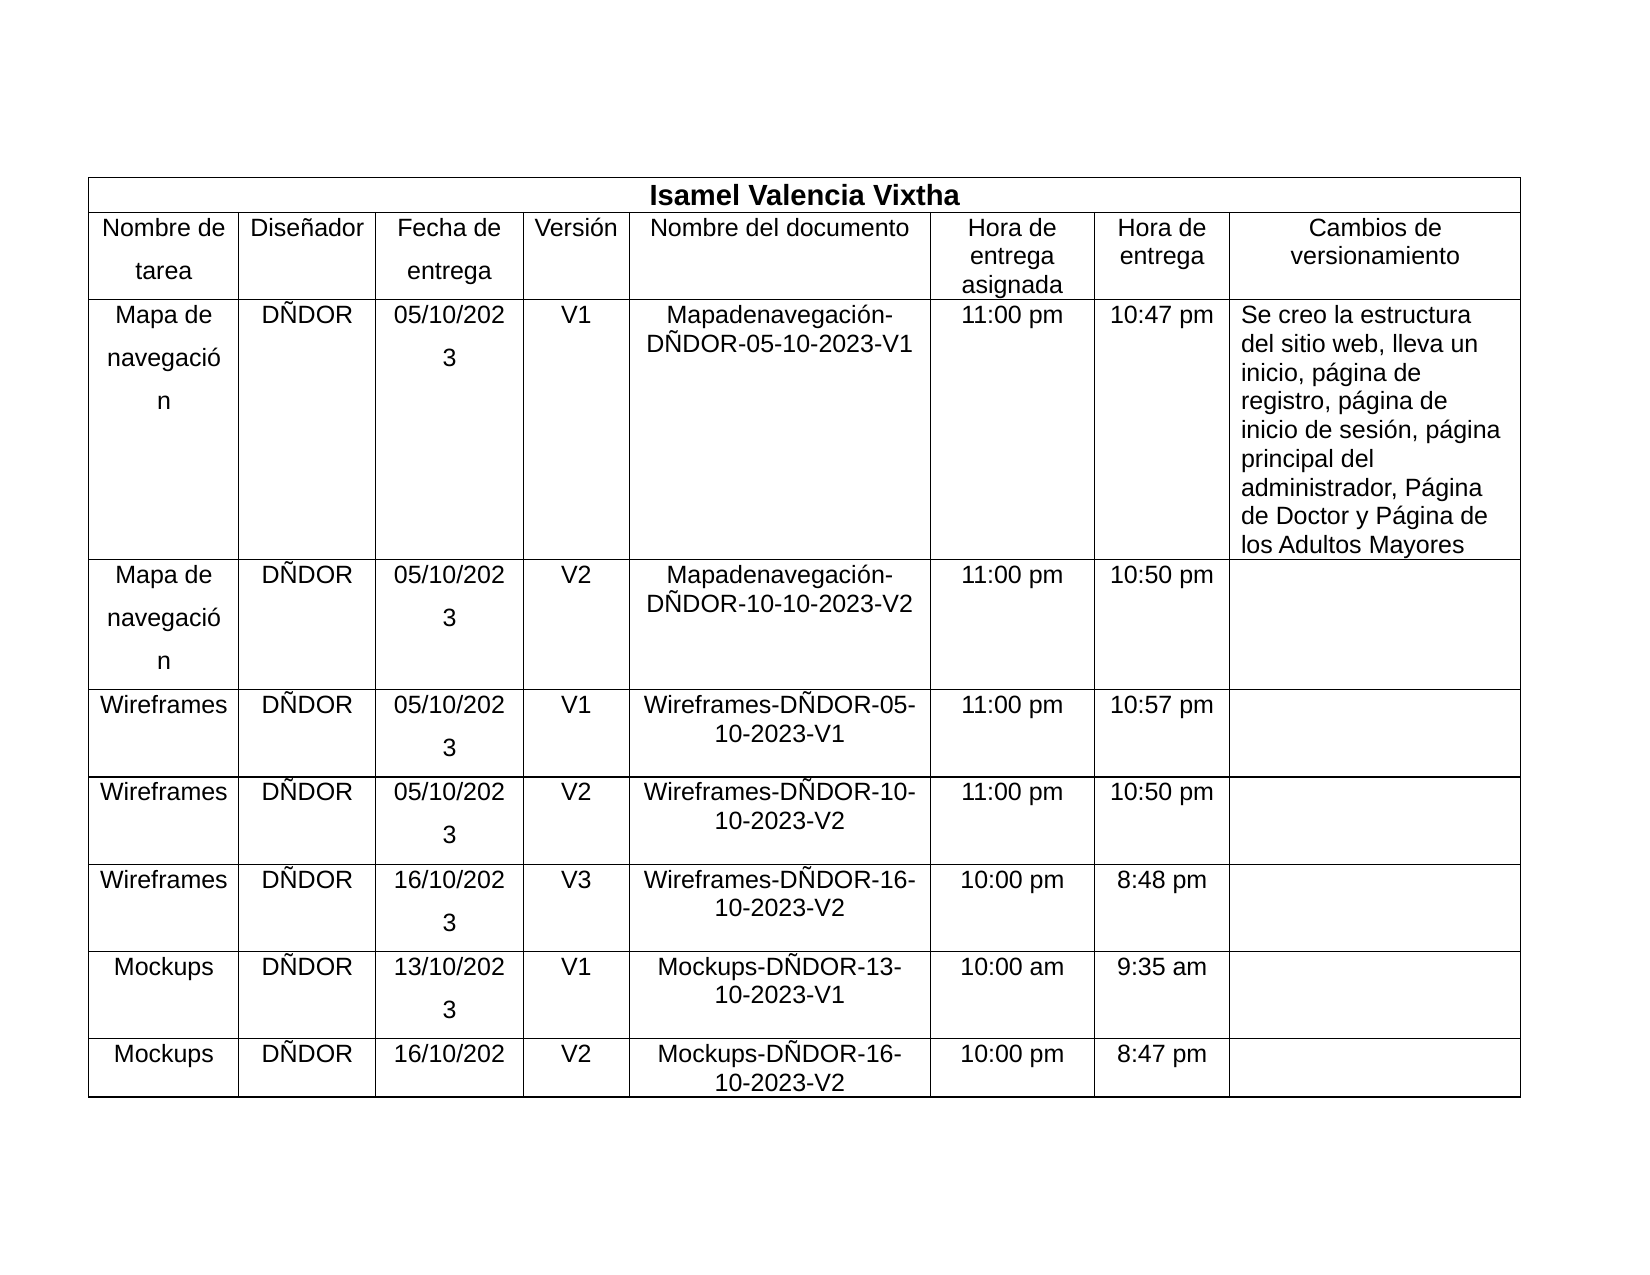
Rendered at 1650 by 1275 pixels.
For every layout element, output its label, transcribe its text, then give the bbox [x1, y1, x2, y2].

table_cell [1230, 690, 1520, 776]
table_cell Wireframes-DÑDOR-16-10-2023-V2 [630, 865, 930, 951]
table_cell V1 [524, 690, 629, 776]
table_cell Hora de entrega [1095, 213, 1229, 299]
table_cell Se creo la estructura del sitio web, lleva un inicio, página de registro, página de inicio de sesión, página principal del administrador, Página de Doctor y Página de los Adultos Mayores [1230, 300, 1520, 559]
table_cell Wireframes-DÑDOR-05-10-2023-V1 [630, 690, 930, 776]
table_cell [1230, 560, 1520, 689]
table_cell Cambios de versionamiento [1230, 213, 1520, 299]
table_cell 11:00 pm [931, 300, 1094, 559]
table_cell Diseñador [239, 213, 375, 299]
table_cell 10:57 pm [1095, 690, 1229, 776]
table_cell [1230, 1039, 1520, 1096]
table_cell 10:00 pm [931, 865, 1094, 951]
table_cell 05/10/2023 [376, 690, 523, 776]
table_cell DÑDOR [239, 952, 375, 1038]
table_cell V1 [524, 300, 629, 559]
table_cell V2 [524, 1039, 629, 1096]
table_cell 10:47 pm [1095, 300, 1229, 559]
table_cell 16/10/2023 [376, 865, 523, 951]
table_cell 11:00 pm [931, 778, 1094, 863]
table_cell Hora de entrega asignada [931, 213, 1094, 299]
table_cell 05/10/2023 [376, 300, 523, 559]
table_cell Mockups [89, 1039, 238, 1096]
table_cell Mapadenavegación-DÑDOR-10-10-2023-V2 [630, 560, 930, 689]
table_cell V2 [524, 560, 629, 689]
table_cell 10:50 pm [1095, 778, 1229, 863]
table_cell Wireframes [89, 778, 238, 863]
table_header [89, 178, 1520, 212]
table_cell 16/10/2023 [376, 1039, 523, 1096]
table_cell Nombre del documento [630, 213, 930, 299]
table_cell V3 [524, 865, 629, 951]
table_cell DÑDOR [239, 1039, 375, 1096]
table_cell 11:00 pm [931, 690, 1094, 776]
table_cell Mockups [89, 952, 238, 1038]
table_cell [630, 1039, 930, 1096]
table_cell 8:47 pm [1095, 1039, 1229, 1096]
table_cell DÑDOR [239, 300, 375, 559]
table_cell 05/10/2023 [376, 778, 523, 863]
table_cell DÑDOR [239, 560, 375, 689]
table_cell Fecha de entrega [376, 213, 523, 299]
table_cell Wireframes [89, 865, 238, 951]
table_cell V1 [524, 952, 629, 1038]
table_cell DÑDOR [239, 778, 375, 863]
table_cell Mapadenavegación-DÑDOR-05-10-2023-V1 [630, 300, 930, 559]
table_cell 8:48 pm [1095, 865, 1229, 951]
table_cell DÑDOR [239, 690, 375, 776]
table_cell Versión [524, 213, 629, 299]
table_cell V2 [524, 778, 629, 863]
table_cell [1230, 778, 1520, 863]
table_cell Wireframes-DÑDOR-10-10-2023-V2 [630, 778, 930, 863]
table_cell 9:35 am [1095, 952, 1229, 1038]
table_cell 10:50 pm [1095, 560, 1229, 689]
table_cell Mockups-DÑDOR-13-10-2023-V1 [630, 952, 930, 1038]
table_cell DÑDOR [239, 865, 375, 951]
table_cell Mapa de navegación [89, 300, 238, 559]
table_cell 10:00 am [931, 952, 1094, 1038]
table_cell 10:00 pm [931, 1039, 1094, 1096]
table_cell [1230, 952, 1520, 1038]
table_cell Nombre de tarea [89, 213, 238, 299]
table_cell 13/10/2023 [376, 952, 523, 1038]
table_cell Mapa de navegación [89, 560, 238, 689]
table_cell Wireframes [89, 690, 238, 776]
table_cell 05/10/2023 [376, 560, 523, 689]
table_cell 11:00 pm [931, 560, 1094, 689]
table_cell [1230, 865, 1520, 951]
